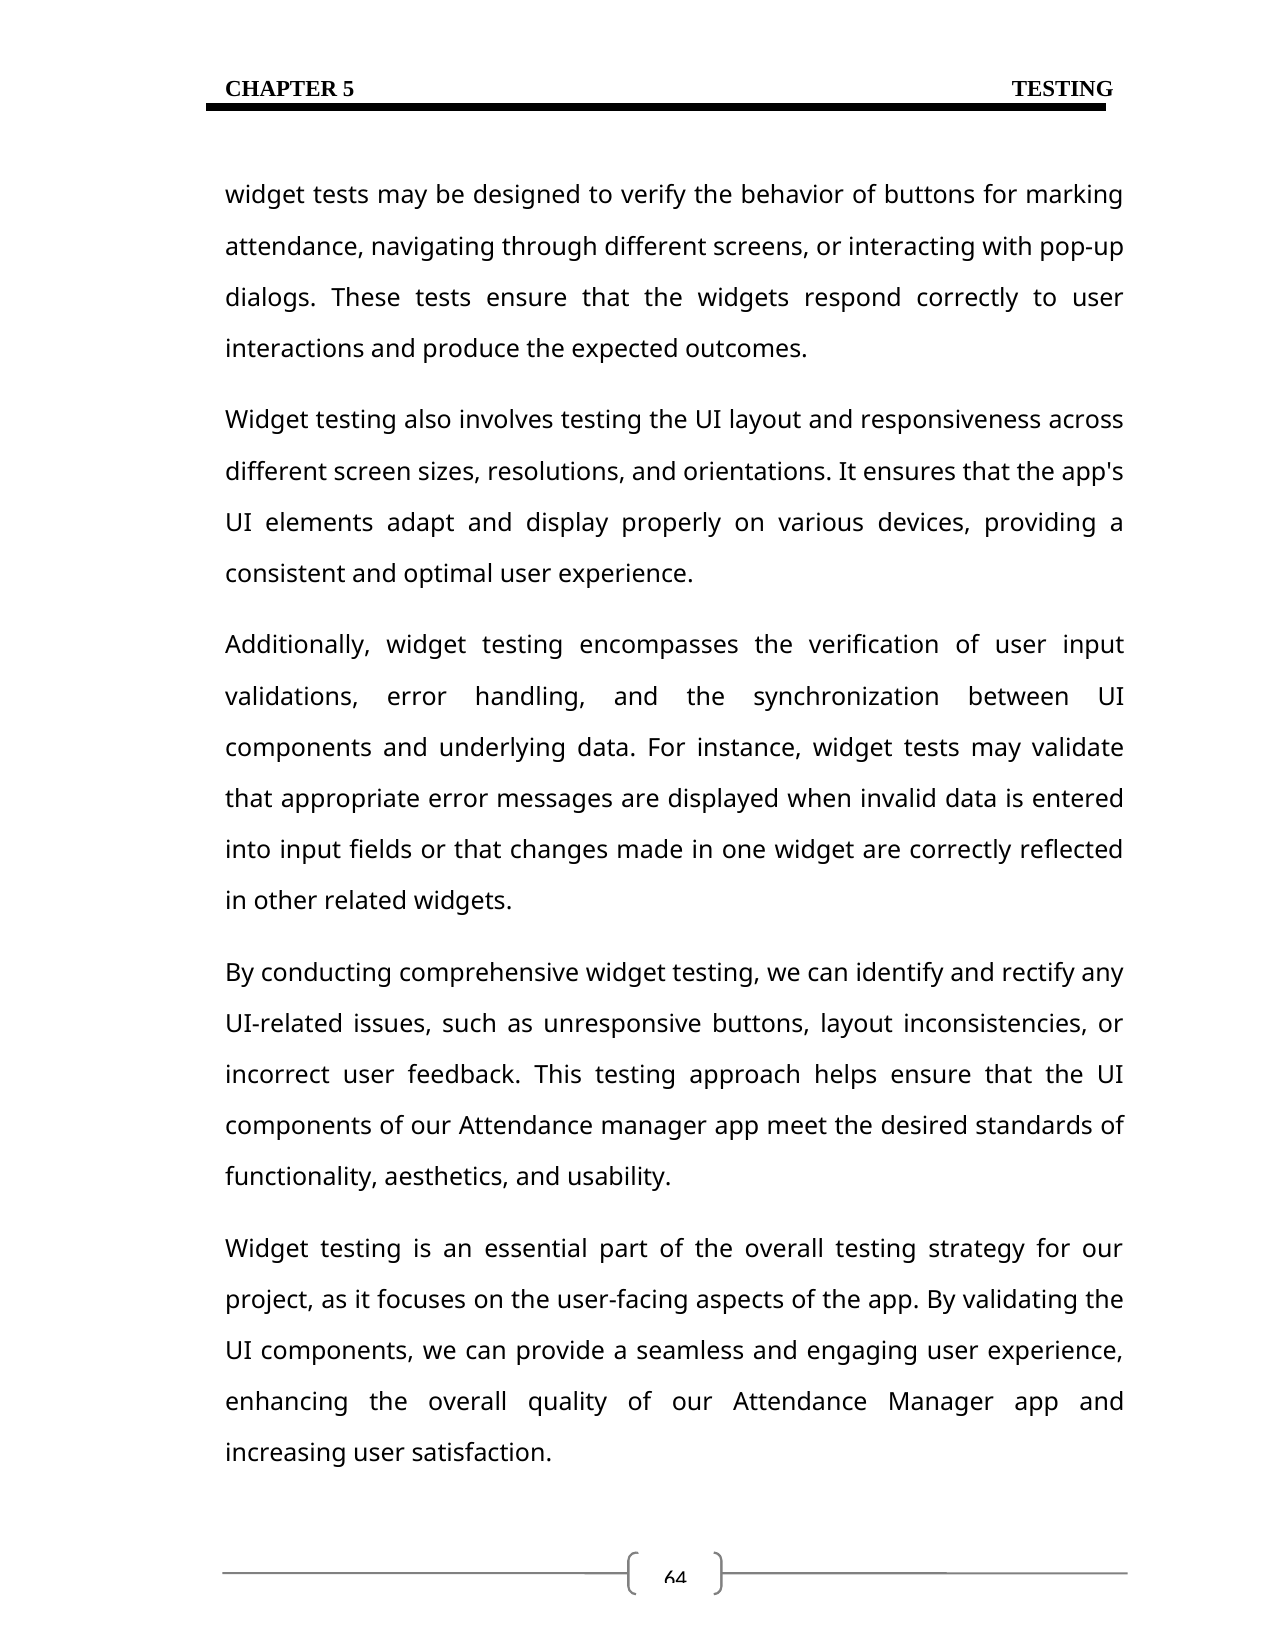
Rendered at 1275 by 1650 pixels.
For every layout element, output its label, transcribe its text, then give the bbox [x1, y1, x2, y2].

text Widget testing also involves testing the UI layout and responsiveness across different screen sizes, resolutions, and orientations. It ensures that the app's UI elements adapt and display properly on various devices, providing a consistent and optimal user experience. [225, 402, 1125, 589]
text Widget testing is an essential part of the overall testing strategy for our project, as it focuses on the user-facing aspects of the app. By validating the UI components, we can provide a seamless and engaging user experience, enhancing the overall quality of our Attendance Manager app and increasing user satisfaction. [225, 1230, 1125, 1468]
text Additionally, widget testing encompasses the verification of user input validations, error handling, and the synchronization between UI components and underlying data. For instance, widget tests may validate that appropriate error messages are displayed when invalid data is entered into input fields or that changes made in one widget are correctly reflected in other related widgets. [225, 627, 1125, 916]
text By conducting comprehensive widget testing, we can identify and rectify any UI-related issues, such as unresponsive buttons, layout inconsistencies, or incorrect user feedback. This testing approach helps ensure that the UI components of our Attendance manager app meet the desired standards of functionality, aesthetics, and usability. [225, 954, 1125, 1192]
